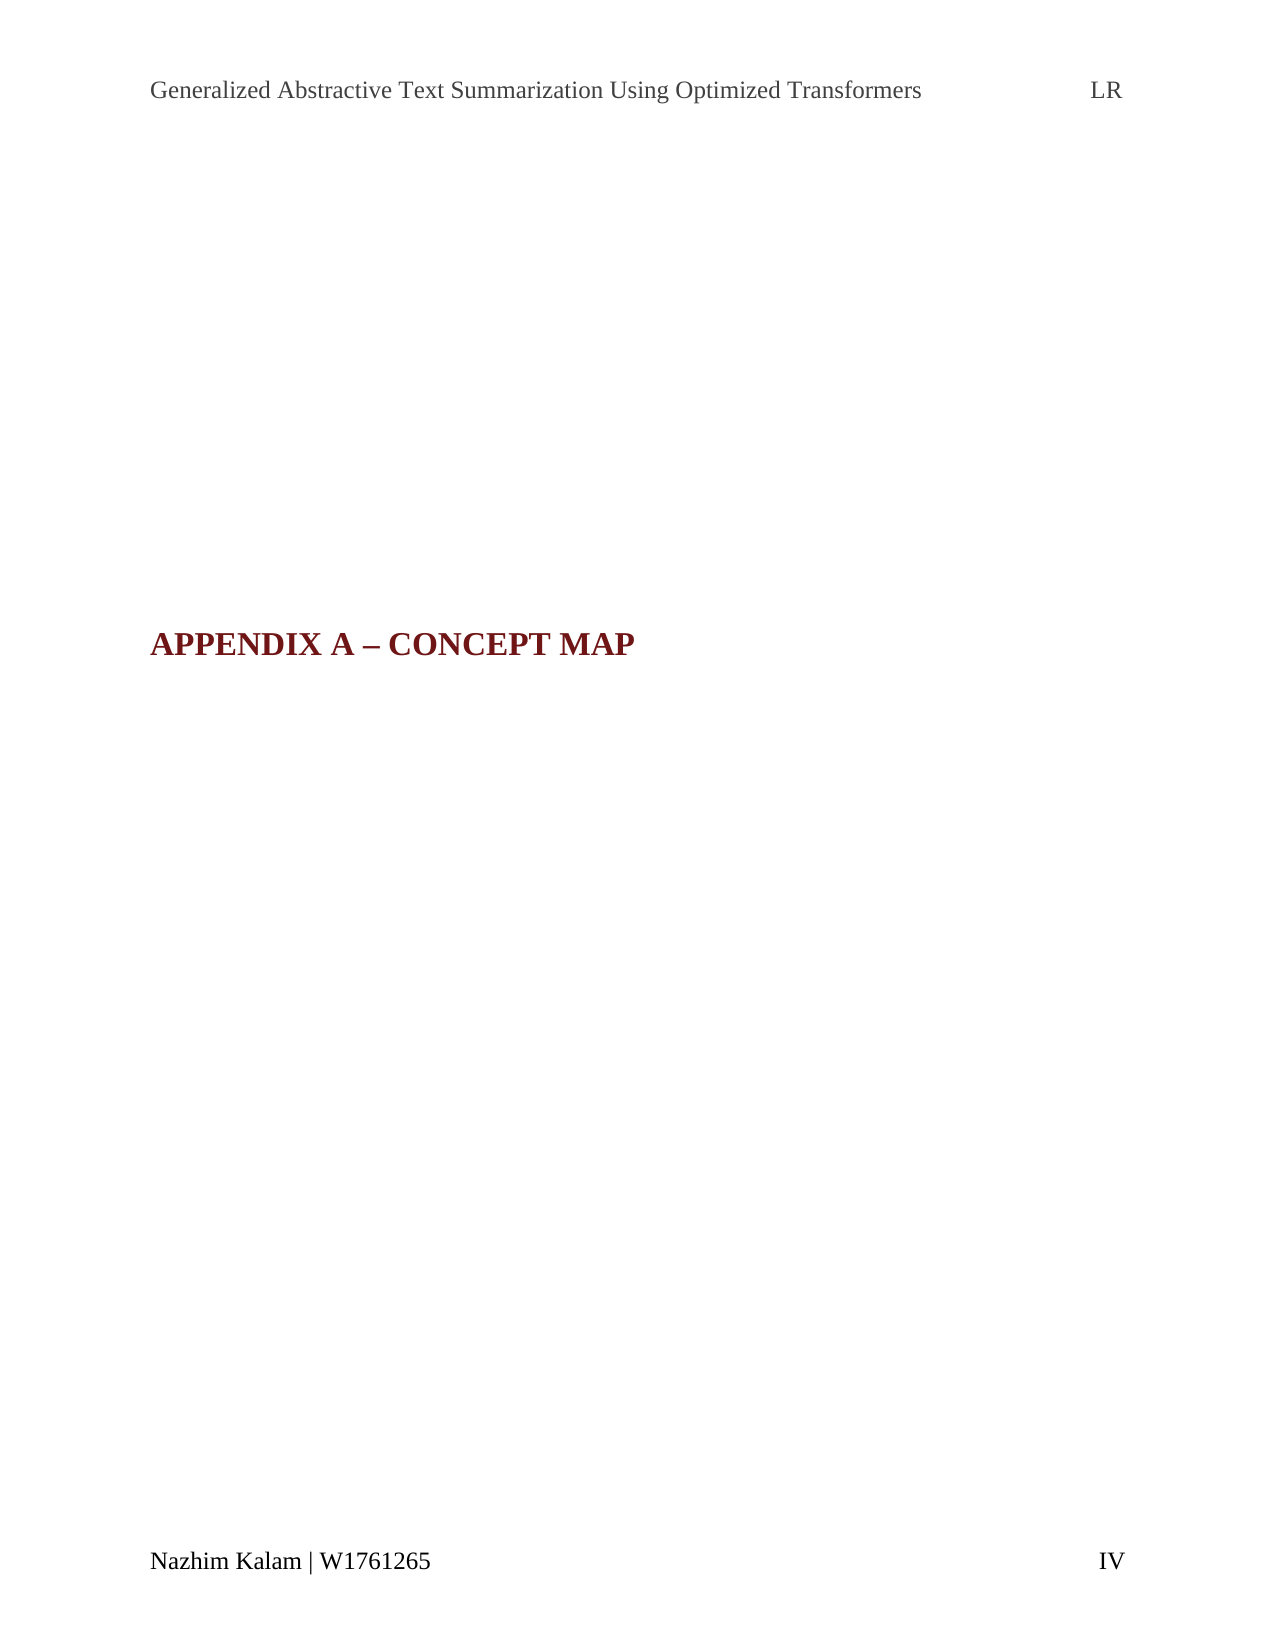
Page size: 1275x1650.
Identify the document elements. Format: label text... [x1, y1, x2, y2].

subtitle APPENDIX A – CONCEPT MAP [150, 624, 1125, 662]
